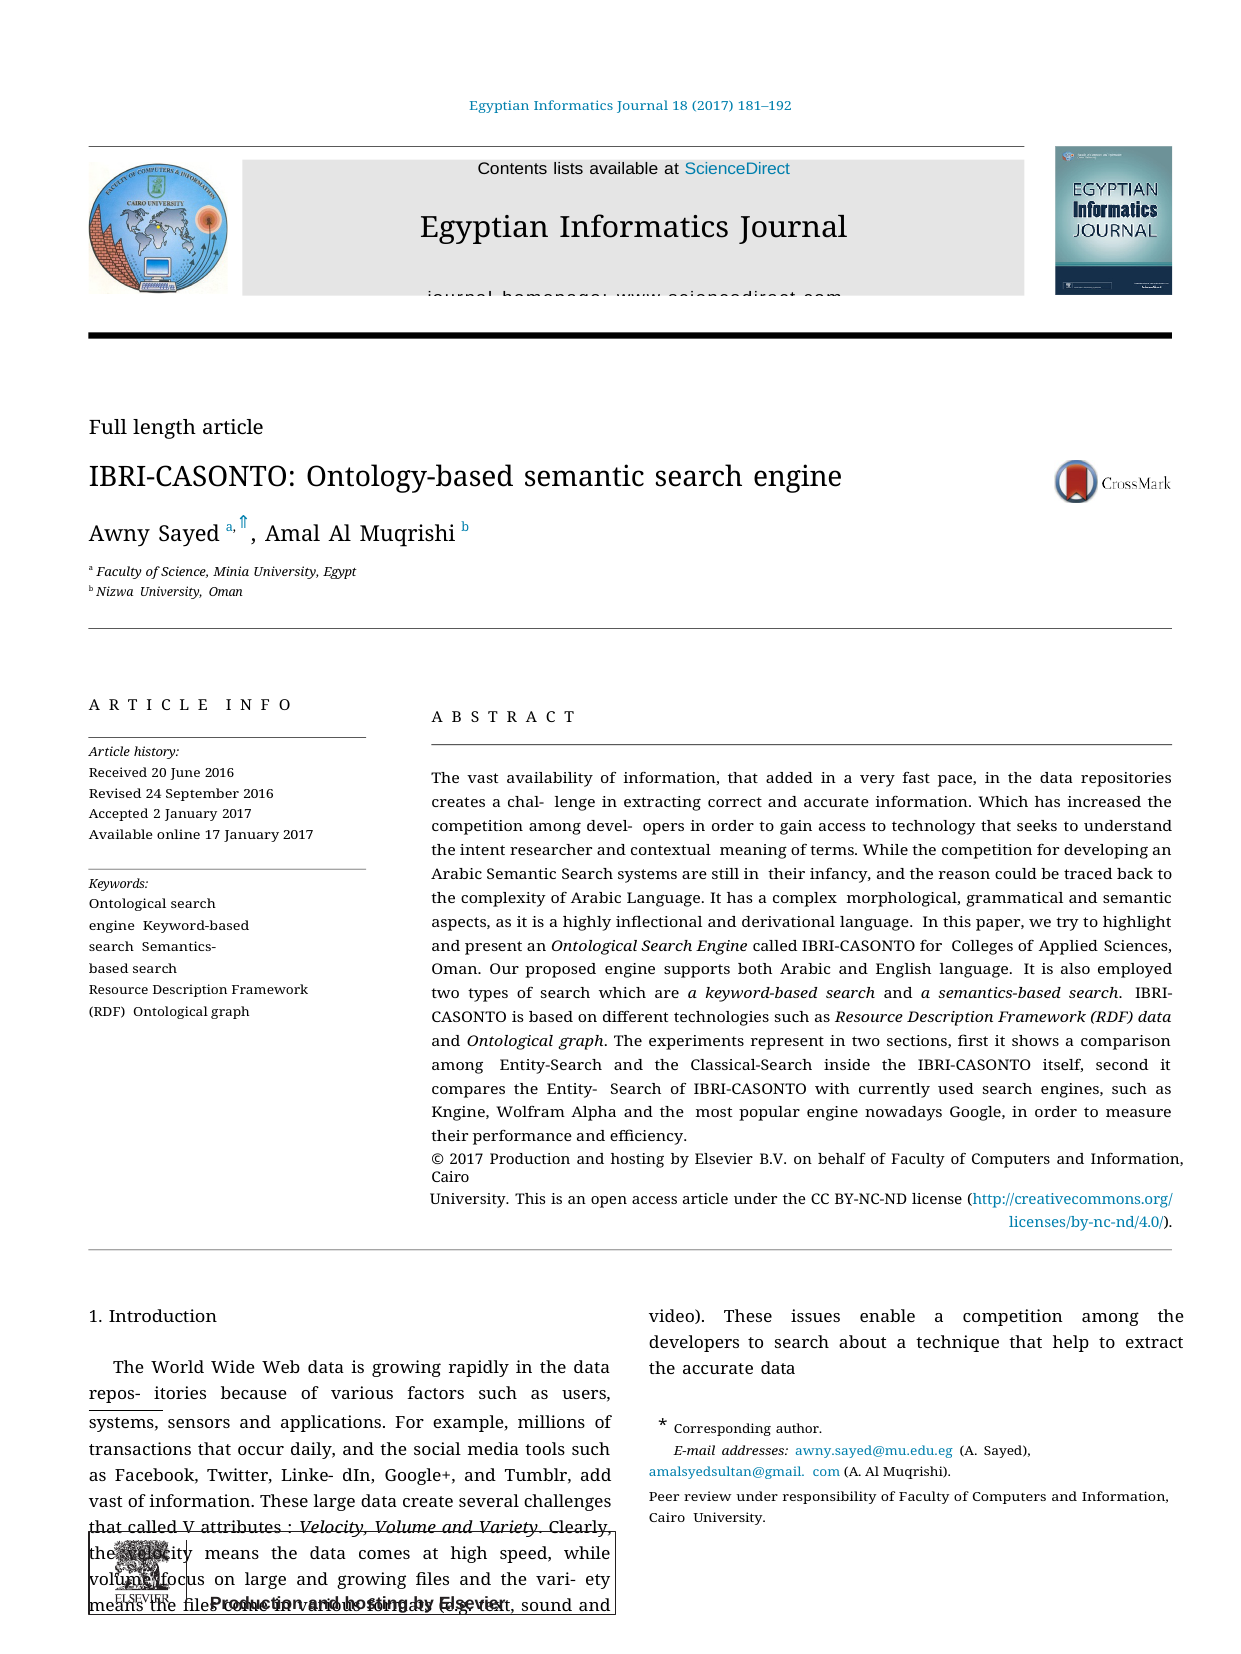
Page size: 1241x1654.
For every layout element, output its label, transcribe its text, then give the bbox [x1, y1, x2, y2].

text a r t i c l e i n f o [89, 691, 342, 716]
text Accepted 2 January 2017 [88, 805, 342, 822]
text Received 20 June 2016 [88, 764, 342, 781]
picture [873, 1446, 884, 1457]
picture [88, 162, 228, 294]
text Revised 24 September 2016 [88, 785, 342, 802]
picture [1134, 1216, 1138, 1229]
text * Corresponding author. [658, 1414, 1184, 1438]
picture [811, 1448, 820, 1453]
text The vast availability of information, that added in a very fast pace, in the data repositories creates a chal- lenge in extracting correct and accurate information. Which has increased the competition among devel- opers in order to gain access to technology that seeks to understand the intent researcher and contextual meaning of terms. While the competition for developing an Arabic Semantic Search systems are still in their infancy, and the reason could be traced back to the complexity of Arabic Language. It has a complex morphological, grammatical and semantic aspects, as it is a highly inflectional and derivational language. In this paper, we try to highlight and present an Ontological Search Engine called IBRI-CASONTO for Colleges of Applied Sciences, Oman. Our proposed engine supports both Arabic and English language. It is also employed two types of search which are a keyword-based search and a semantics-based search. IBRI-CASONTO is based on different technologies such as Resource Description Framework (RDF) data and Ontological graph. The experiments represent in two sections, first it shows a comparison among Entity-Search and the Classical-Search inside the IBRI-CASONTO itself, second it compares the Entity- Search of IBRI-CASONTO with currently used search engines, such as Kngine, Wolfram Alpha and the most popular engine nowadays Google, in order to measure their performance and efficiency. [431, 768, 1172, 1146]
list Introduction [89, 1304, 612, 1327]
picture [1159, 1216, 1163, 1229]
text b Nizwa University, Oman [89, 583, 1184, 601]
text IBRI-CASONTO: Ontology-based semantic search engine [89, 456, 1184, 494]
picture [1054, 460, 1098, 503]
picture [897, 1448, 903, 1455]
picture [849, 1448, 856, 1458]
text Resource Description Framework (RDF) Ontological graph [88, 981, 342, 1020]
picture [226, 524, 232, 531]
picture [478, 103, 485, 113]
picture [1009, 1193, 1013, 1206]
picture [1005, 1193, 1009, 1206]
text Egyptian Informatics Journal 18 (2017) 181–192 [97, 97, 1164, 114]
text licenses/by-nc-nd/4.0/). [399, 1212, 1172, 1232]
picture [688, 1469, 695, 1479]
text Peer review under responsibility of Faculty of Computers and Information, Cairo University. [649, 1488, 1184, 1526]
picture [753, 1467, 764, 1475]
text Ontological search engine Keyword-based search Semantics-based search [88, 896, 252, 977]
text Article history: [88, 743, 342, 760]
picture [1066, 1216, 1071, 1229]
text a b s t r a c t [431, 703, 1184, 728]
picture [657, 1469, 667, 1474]
text Full length article [89, 413, 1184, 440]
text E-mail addresses: awny.sayed@mu.edu.eg (A. Sayed), amalsyedsultan@gmail. com (A. Al Muqrishi). [649, 1442, 1184, 1480]
picture [1055, 146, 1173, 295]
text Available online 17 January 2017 [88, 826, 342, 843]
text © 2017 Production and hosting by Elsevier B.V. on behalf of Faculty of Computers and Information, Cairo [431, 1150, 1184, 1186]
text University. This is an open access article under the CC BY-NC-ND license (http://creativecommons.org/ [399, 1189, 1172, 1209]
text a Faculty of Science, Minia University, Egypt [89, 563, 1184, 580]
text Awny Sayed a,⇑, Amal Al Muqrishi b [89, 509, 1184, 547]
picture [1102, 476, 1171, 489]
text The World Wide Web data is growing rapidly in the data repos- itories because of various factors such as users, systems, sensors and applications. For example, millions of transactions that occur daily, and the social media tools such as Facebook, Twitter, Linke- dIn, Google+, and Tumblr, add vast of information. These large data create several challenges that called V attributes : Velocity, Volume and Variety. Clearly, the velocity means the data comes at high speed, while volume focus on large and growing files and the vari- ety means the files come in various formats (e.g. text, sound and video). These issues enable a competition among the developers to search about a technique that help to extract the accurate data [88, 1355, 612, 1531]
picture [1168, 1193, 1172, 1206]
picture [925, 1448, 931, 1455]
picture [865, 1445, 870, 1455]
text Keywords: [88, 875, 342, 892]
picture [704, 1466, 709, 1476]
